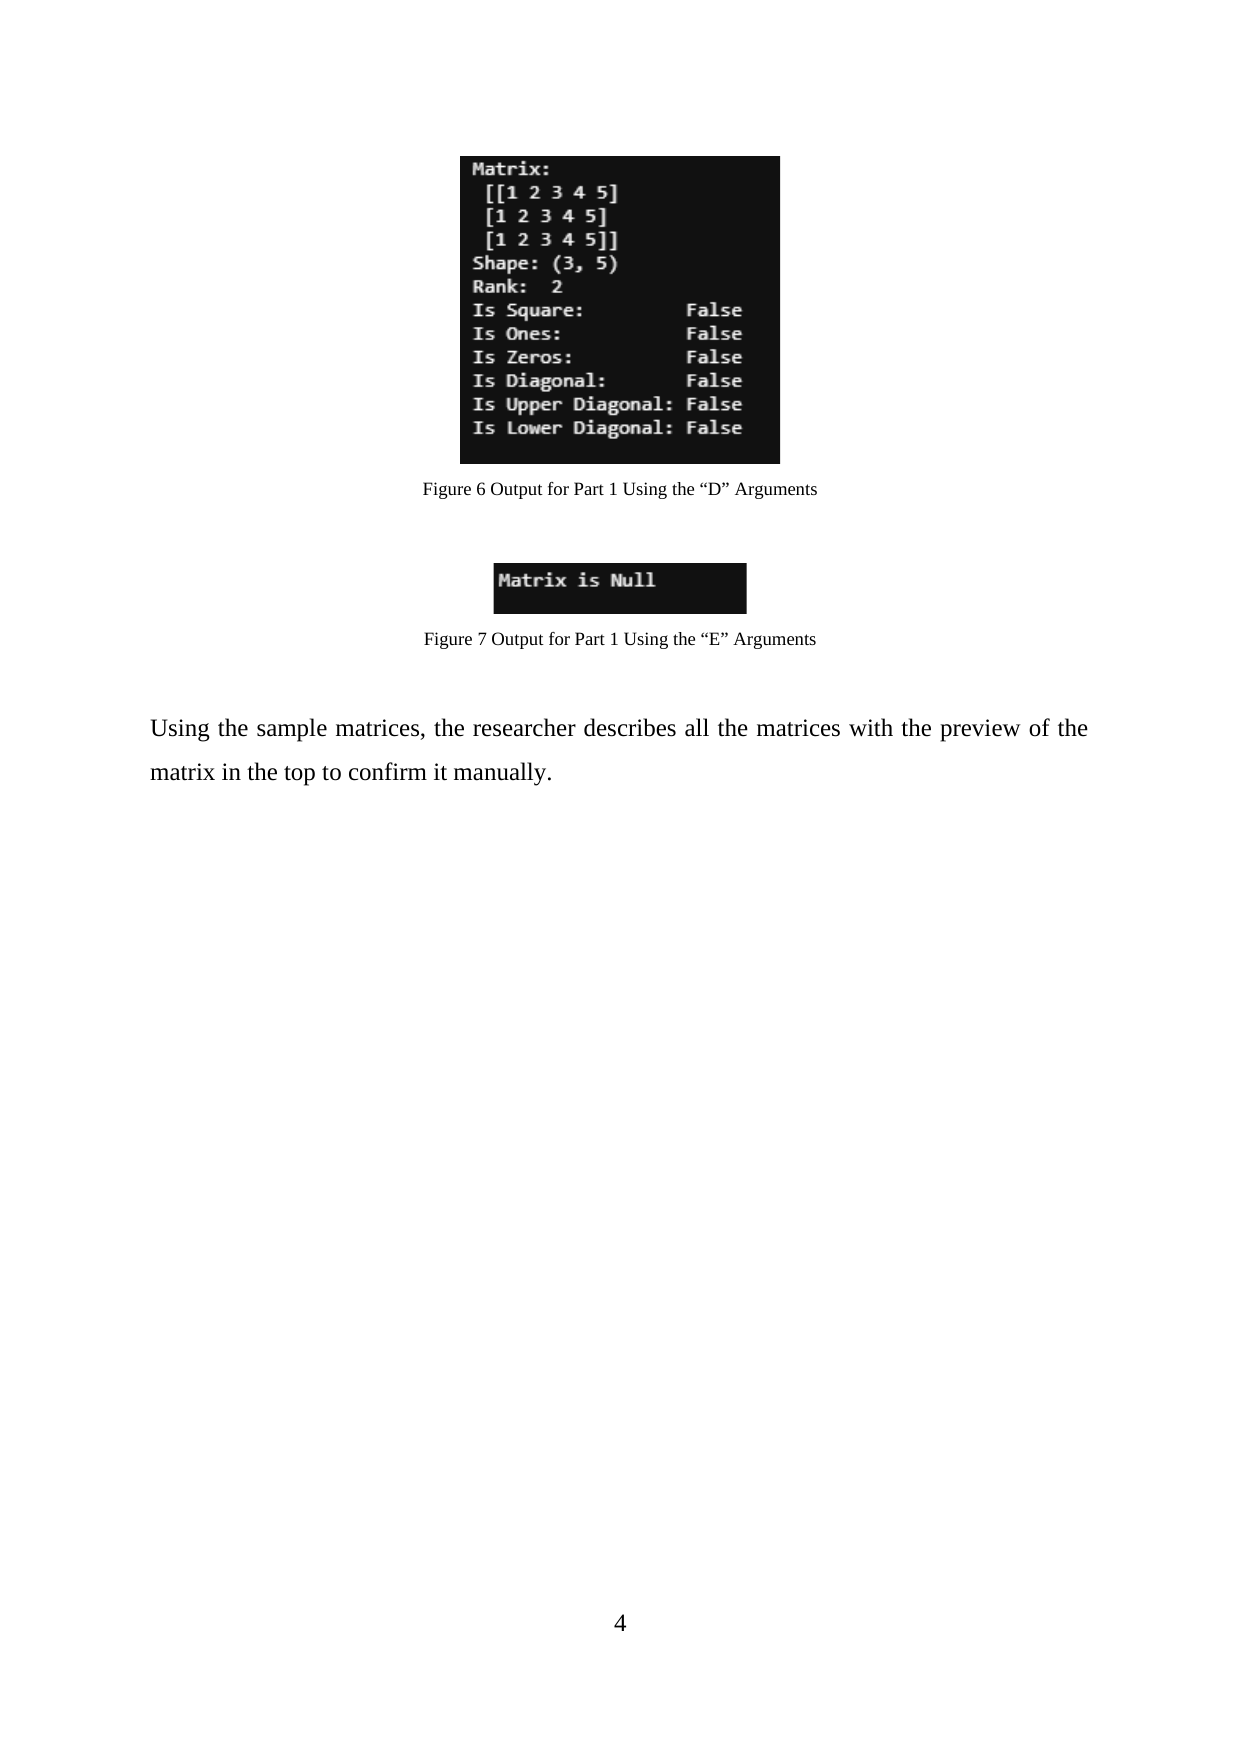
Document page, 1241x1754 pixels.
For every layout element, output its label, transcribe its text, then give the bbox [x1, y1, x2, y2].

picture [460, 156, 781, 464]
text Using the sample matrices, the researcher describes all the matrices with the preview of the matrix in the top to confirm it manually. [150, 713, 1090, 785]
picture [493, 563, 747, 614]
